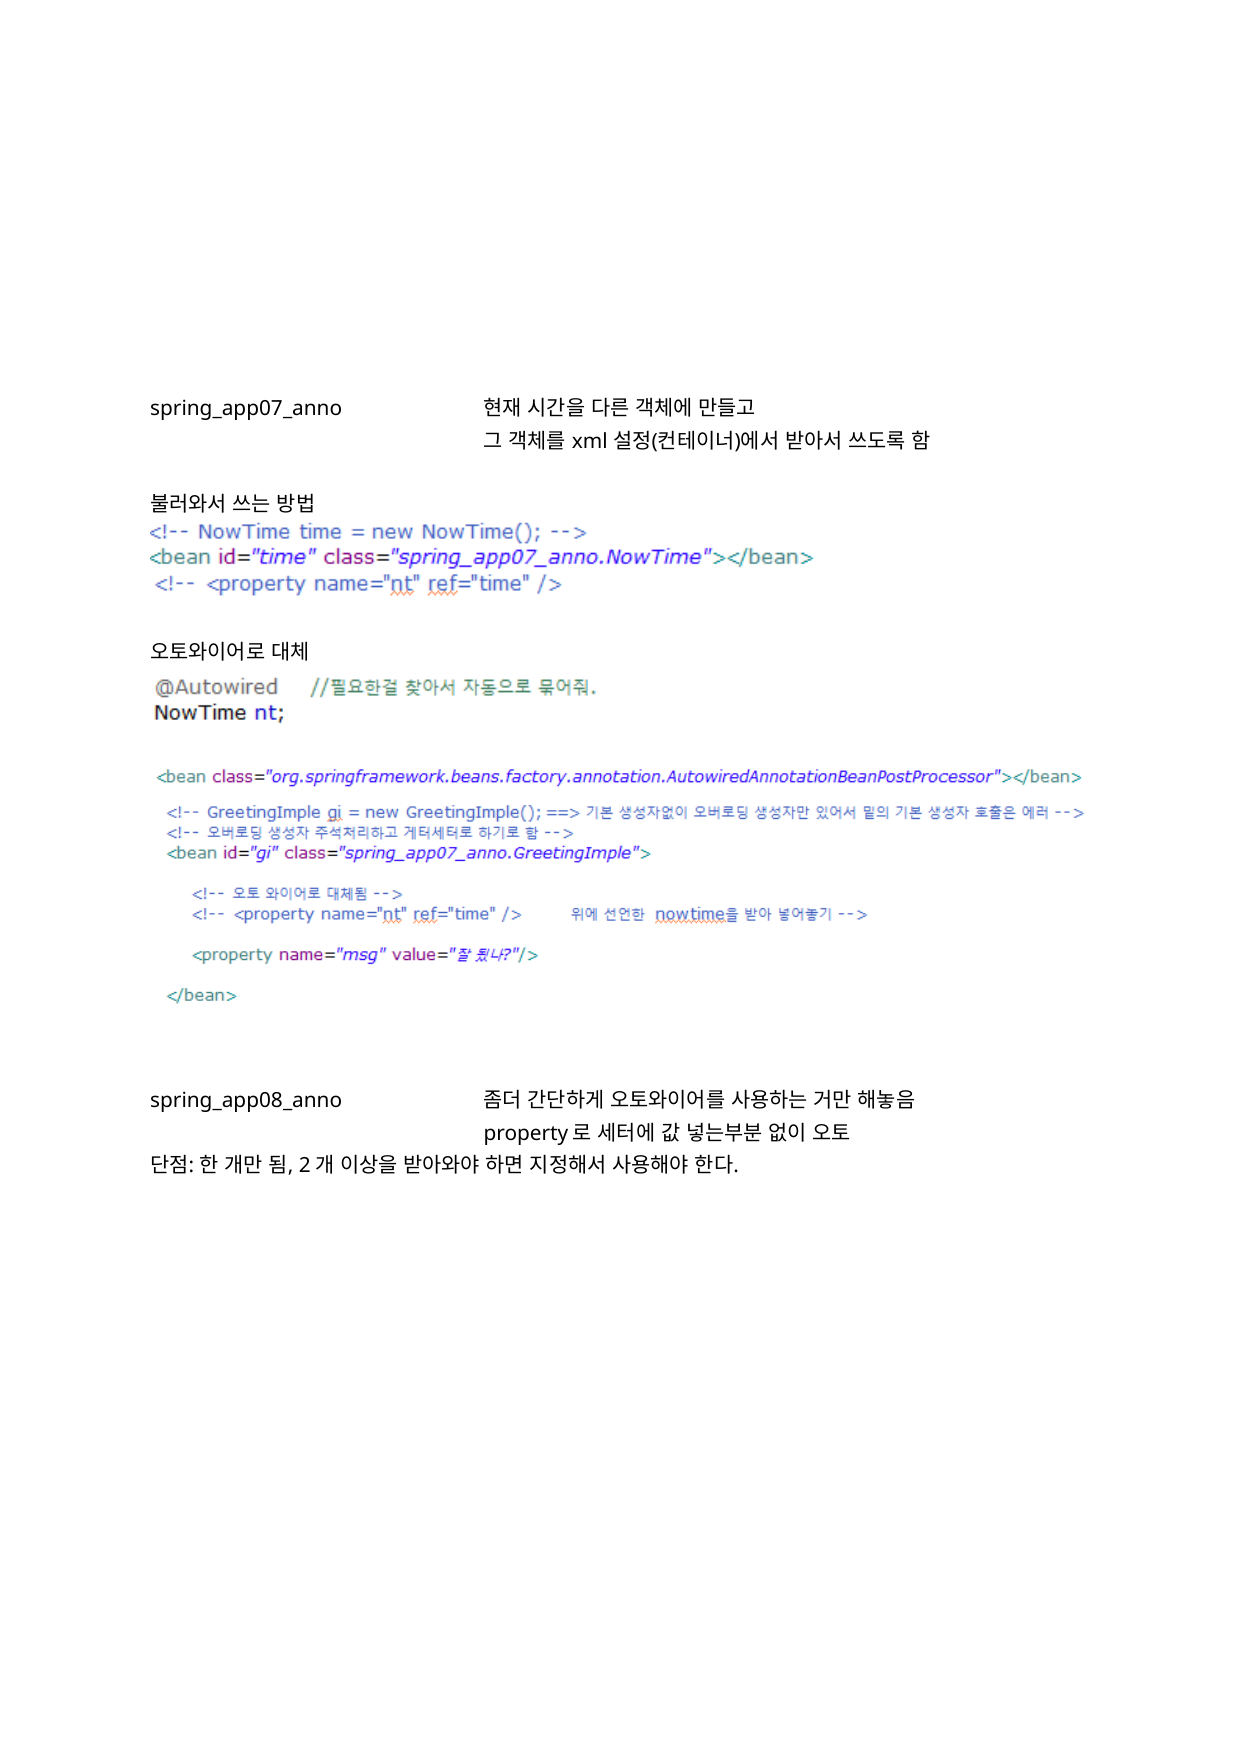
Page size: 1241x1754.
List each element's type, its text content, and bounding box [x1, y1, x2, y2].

text 불러와서 쓰는 방법 [150, 488, 1090, 518]
picture [150, 790, 1091, 1020]
text spring_app07_anno 현재 시간을 다른 객체에 만들고 [150, 392, 1090, 422]
picture [150, 573, 569, 599]
text spring_app08_anno 좀더 간단하게 오토와이어를 사용하는 거만 해놓음 [150, 1083, 1090, 1113]
text 그 객체를 xml 설정(컨테이너)에서 받아서 쓰도록 함 [483, 424, 1090, 454]
text 오토와이어로 대체 [150, 635, 1090, 665]
picture [150, 667, 599, 728]
text 단점: 한 개만 됨, 2개 이상을 받아와야 하면 지정해서 사용해야 한다. [150, 1149, 1090, 1179]
picture [150, 760, 1091, 789]
picture [150, 520, 819, 572]
text property로 세터에 값 넣는부분 없이 오토 [150, 1116, 1090, 1146]
